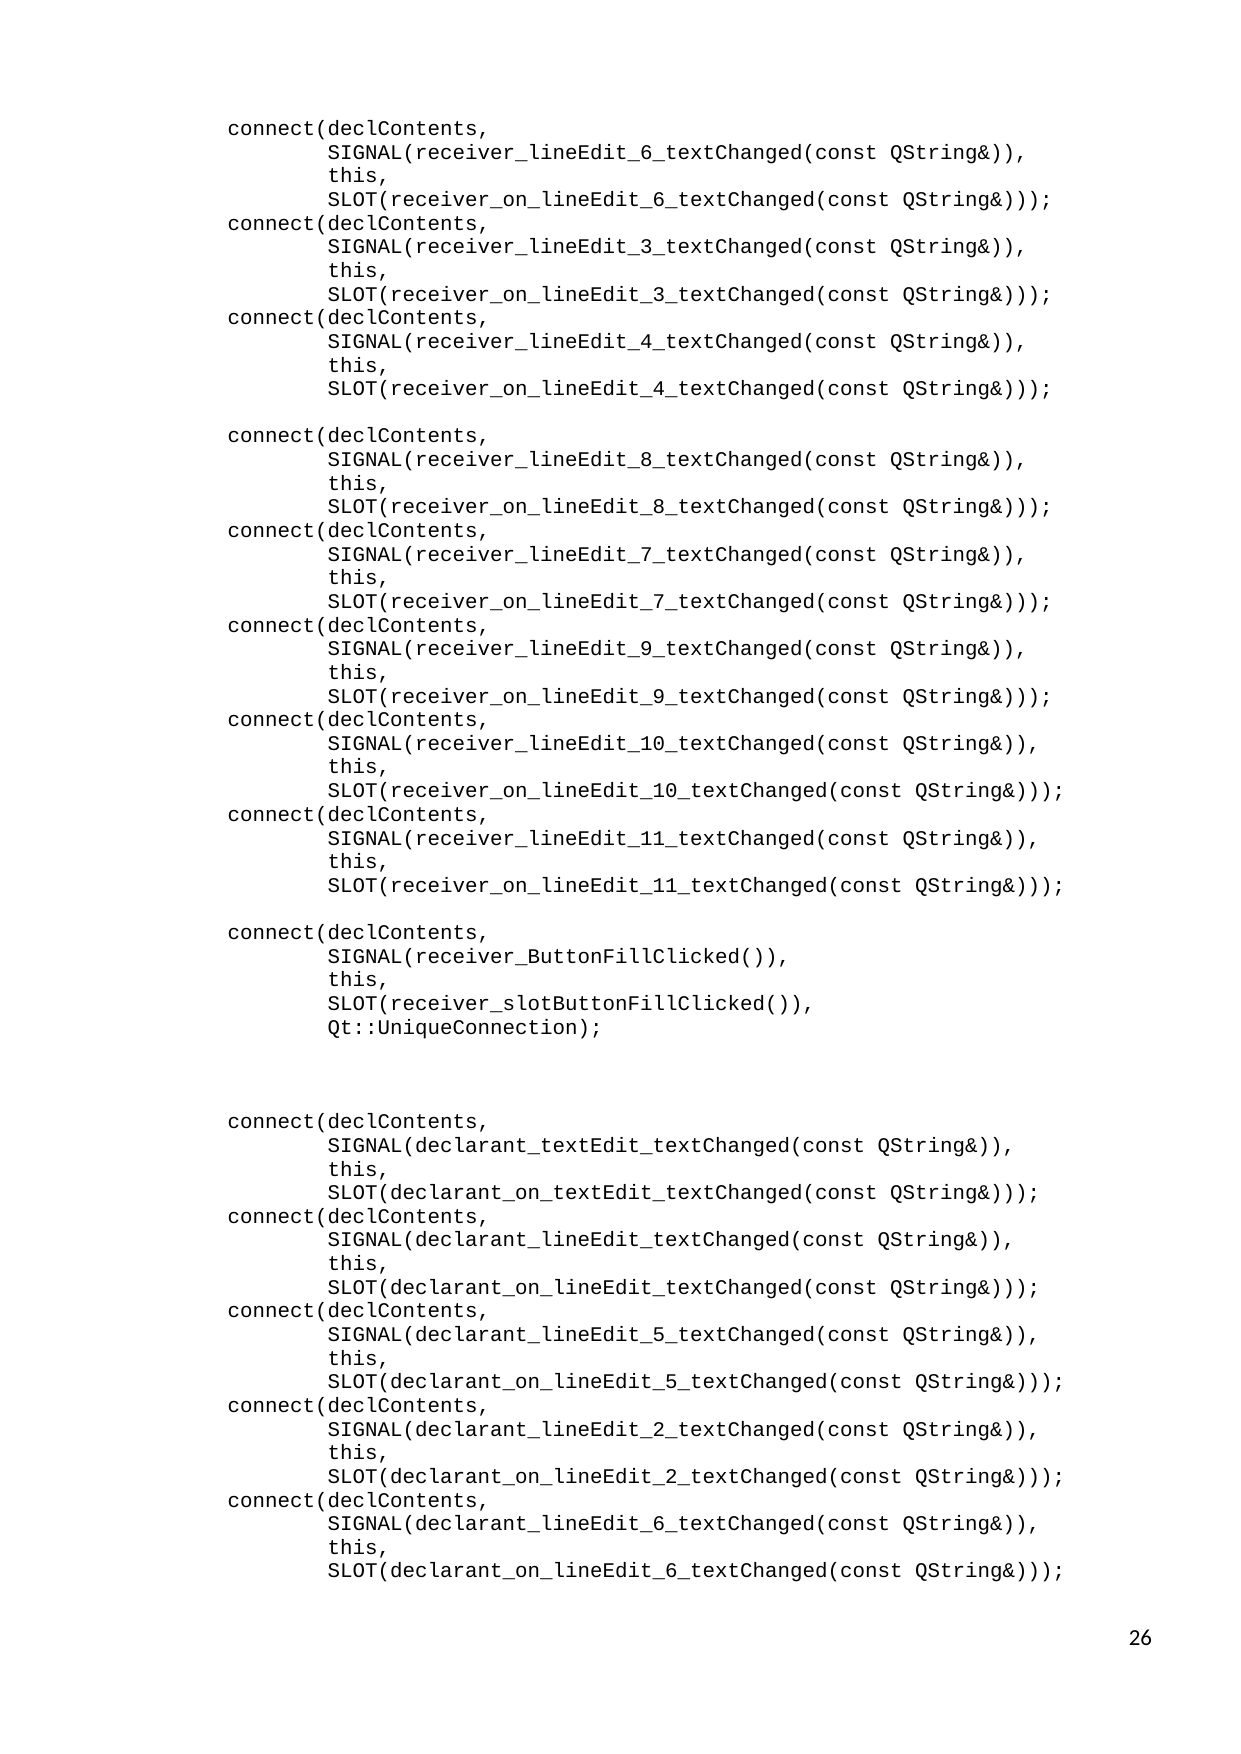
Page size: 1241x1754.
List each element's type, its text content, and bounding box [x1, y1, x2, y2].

text SLOT(declarant_on_lineEdit_6_textChanged(const QString&))); [177, 1561, 1152, 1584]
text SLOT(declarant_on_lineEdit_textChanged(const QString&))); [177, 1277, 1152, 1300]
text connect(declContents, [177, 709, 1152, 733]
text connect(declContents, [177, 922, 1152, 946]
text this, [177, 1442, 1152, 1466]
text this, [177, 354, 1152, 378]
text SLOT(declarant_on_lineEdit_2_textChanged(const QString&))); [177, 1466, 1152, 1489]
text SIGNAL(declarant_lineEdit_5_textChanged(const QString&)), [177, 1324, 1152, 1348]
text this, [177, 1537, 1152, 1561]
text SIGNAL(receiver_lineEdit_6_textChanged(const QString&)), [177, 142, 1152, 165]
text this, [177, 260, 1152, 284]
text SIGNAL(receiver_ButtonFillClicked()), [177, 946, 1152, 969]
text connect(declContents, [177, 1395, 1152, 1419]
text this, [177, 851, 1152, 875]
text this, [177, 1348, 1152, 1371]
text connect(declContents, [177, 615, 1152, 638]
text SLOT(receiver_on_lineEdit_9_textChanged(const QString&))); [177, 686, 1152, 709]
text this, [177, 1158, 1152, 1182]
text SIGNAL(receiver_lineEdit_3_textChanged(const QString&)), [177, 236, 1152, 260]
text connect(declContents, [177, 118, 1152, 142]
text this, [177, 1253, 1152, 1277]
text SLOT(declarant_on_lineEdit_5_textChanged(const QString&))); [177, 1371, 1152, 1395]
text this, [177, 969, 1152, 993]
text SLOT(receiver_on_lineEdit_10_textChanged(const QString&))); [177, 780, 1152, 804]
text SLOT(receiver_on_lineEdit_7_textChanged(const QString&))); [177, 591, 1152, 615]
text connect(declContents, [177, 1111, 1152, 1135]
text SLOT(receiver_on_lineEdit_4_textChanged(const QString&))); [177, 378, 1152, 402]
text Qt::UniqueConnection); [177, 1017, 1152, 1040]
text connect(declContents, [177, 1300, 1152, 1324]
text SIGNAL(receiver_lineEdit_9_textChanged(const QString&)), [177, 638, 1152, 662]
text SIGNAL(receiver_lineEdit_8_textChanged(const QString&)), [177, 449, 1152, 473]
text SLOT(receiver_on_lineEdit_11_textChanged(const QString&))); [177, 875, 1152, 898]
text connect(declContents, [177, 520, 1152, 544]
text SIGNAL(declarant_lineEdit_2_textChanged(const QString&)), [177, 1419, 1152, 1442]
text SLOT(receiver_slotButtonFillClicked()), [177, 993, 1152, 1017]
text SLOT(receiver_on_lineEdit_3_textChanged(const QString&))); [177, 284, 1152, 307]
text this, [177, 473, 1152, 496]
text this, [177, 757, 1152, 780]
text SIGNAL(declarant_lineEdit_6_textChanged(const QString&)), [177, 1513, 1152, 1537]
text connect(declContents, [177, 1489, 1152, 1513]
text this, [177, 662, 1152, 686]
text SLOT(declarant_on_textEdit_textChanged(const QString&))); [177, 1182, 1152, 1206]
text SIGNAL(receiver_lineEdit_11_textChanged(const QString&)), [177, 827, 1152, 851]
text connect(declContents, [177, 804, 1152, 827]
text SIGNAL(declarant_textEdit_textChanged(const QString&)), [177, 1135, 1152, 1158]
text SIGNAL(declarant_lineEdit_textChanged(const QString&)), [177, 1229, 1152, 1253]
text SLOT(receiver_on_lineEdit_6_textChanged(const QString&))); [177, 189, 1152, 213]
text connect(declContents, [177, 307, 1152, 331]
text connect(declContents, [177, 426, 1152, 449]
text connect(declContents, [177, 1206, 1152, 1229]
text SIGNAL(receiver_lineEdit_4_textChanged(const QString&)), [177, 331, 1152, 354]
text connect(declContents, [177, 213, 1152, 236]
text SIGNAL(receiver_lineEdit_10_textChanged(const QString&)), [177, 733, 1152, 757]
text SLOT(receiver_on_lineEdit_8_textChanged(const QString&))); [177, 496, 1152, 520]
text this, [177, 165, 1152, 189]
text this, [177, 567, 1152, 591]
text SIGNAL(receiver_lineEdit_7_textChanged(const QString&)), [177, 544, 1152, 567]
